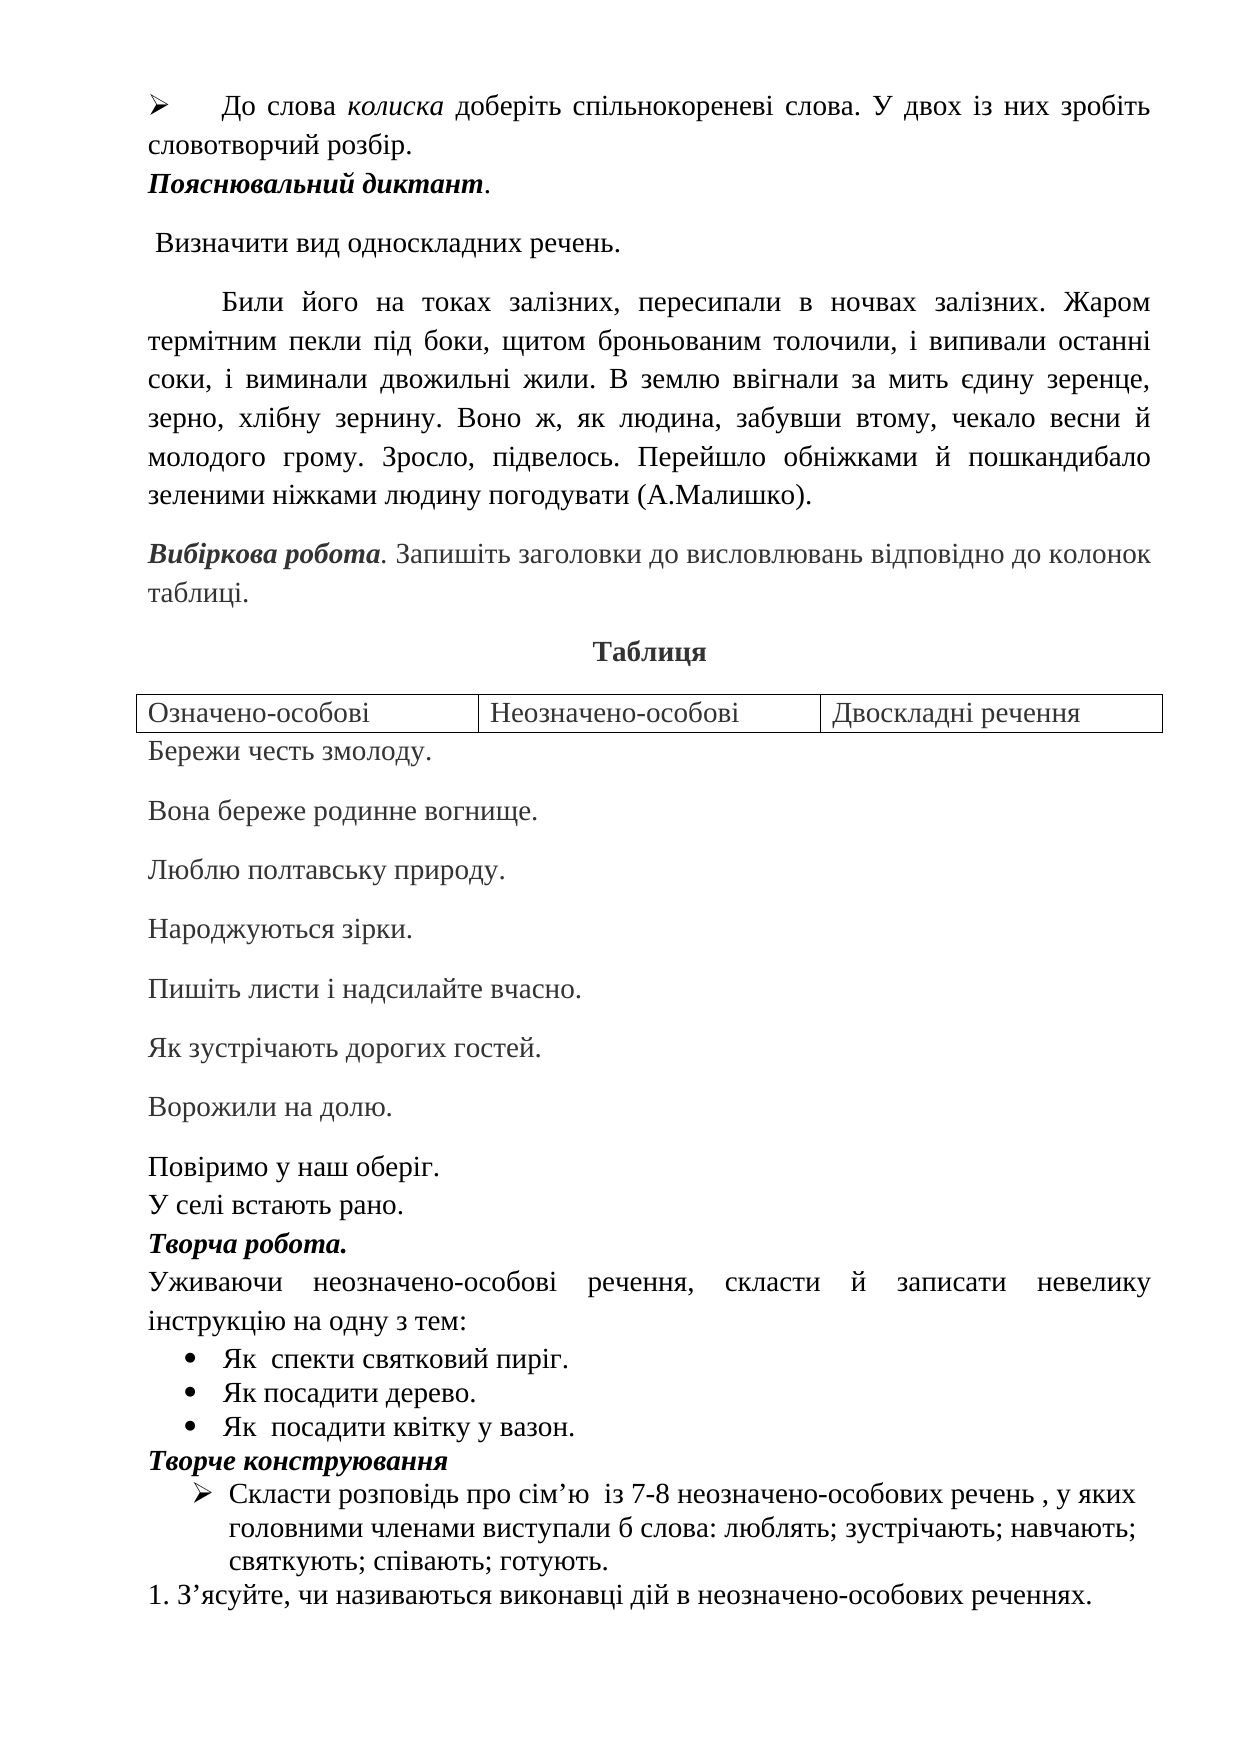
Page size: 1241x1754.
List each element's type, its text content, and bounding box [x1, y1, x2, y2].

text Люблю полтавську природу. [148, 852, 1152, 886]
text Били його на токах залізних, пересипали в ночвах залізних. Жаром термітним пекли під боки, щитом броньованим толочили, і випивали останні соки, і виминали двожильні жили. В землю ввігнали за мить єдину зеренце, зерно, хлібну зернину. Воно ж, як людина, забувши втому, чекало весни й молодого грому. Зросло, підвелось. Перейшло обніжками й пошкандибало зеленими ніжками людину погодувати (А.Малишко). [148, 284, 1152, 511]
text Пояснювальний диктант. [148, 166, 1152, 199]
list Як спекти святковий пиріг. [185, 1342, 1152, 1375]
text 1. З’ясуйте, чи називаються виконавці дій в неозначено-особових реченнях. [148, 1577, 1152, 1610]
list Як посадити дерево. [185, 1375, 1152, 1409]
text Творча робота. [148, 1226, 1152, 1259]
text Уживаючи неозначено-особові речення, скласти й записати невелику інструкцію на одну з тем: [148, 1264, 1152, 1337]
text Визначити вид односкладних речень. [148, 225, 1152, 259]
list До слова колиска доберіть спільнокореневі слова. У двох із них зробіть словотворчий розбір. [148, 88, 1152, 161]
text Вона береже родинне вогнище. [148, 793, 1152, 826]
text Народжуються зірки. [148, 911, 1152, 945]
list Як посадити квітку у вазон. [185, 1409, 1152, 1443]
text У селі встають рано. [148, 1187, 1152, 1221]
text Ворожили на долю. [148, 1089, 1152, 1123]
text Творче конструювання [148, 1443, 1152, 1476]
text Вибіркова робота. Запишіть заголовки до висловлювань відповідно до колонок таблиці. [148, 537, 1152, 609]
text Пишіть листи і надсилайте вчасно. [148, 971, 1152, 1004]
table_header Неозначено-особові [479, 695, 820, 732]
table_header Двоскладні речення [821, 695, 1162, 732]
text Повіримо у наш оберіг. [148, 1149, 1152, 1182]
table_header Означено-особові [137, 695, 478, 732]
text Бережи честь змолоду. [148, 733, 1152, 767]
text Як зустрічають дорогих гостей. [148, 1030, 1152, 1064]
list Скласти розповідь про сім’ю із 7-8 неозначено-особових речень , у яких головними членами виступали б слова: люблять; зустрічають; навчають; святкують; співають; готують. [191, 1476, 1152, 1577]
text Таблиця [148, 634, 1152, 668]
